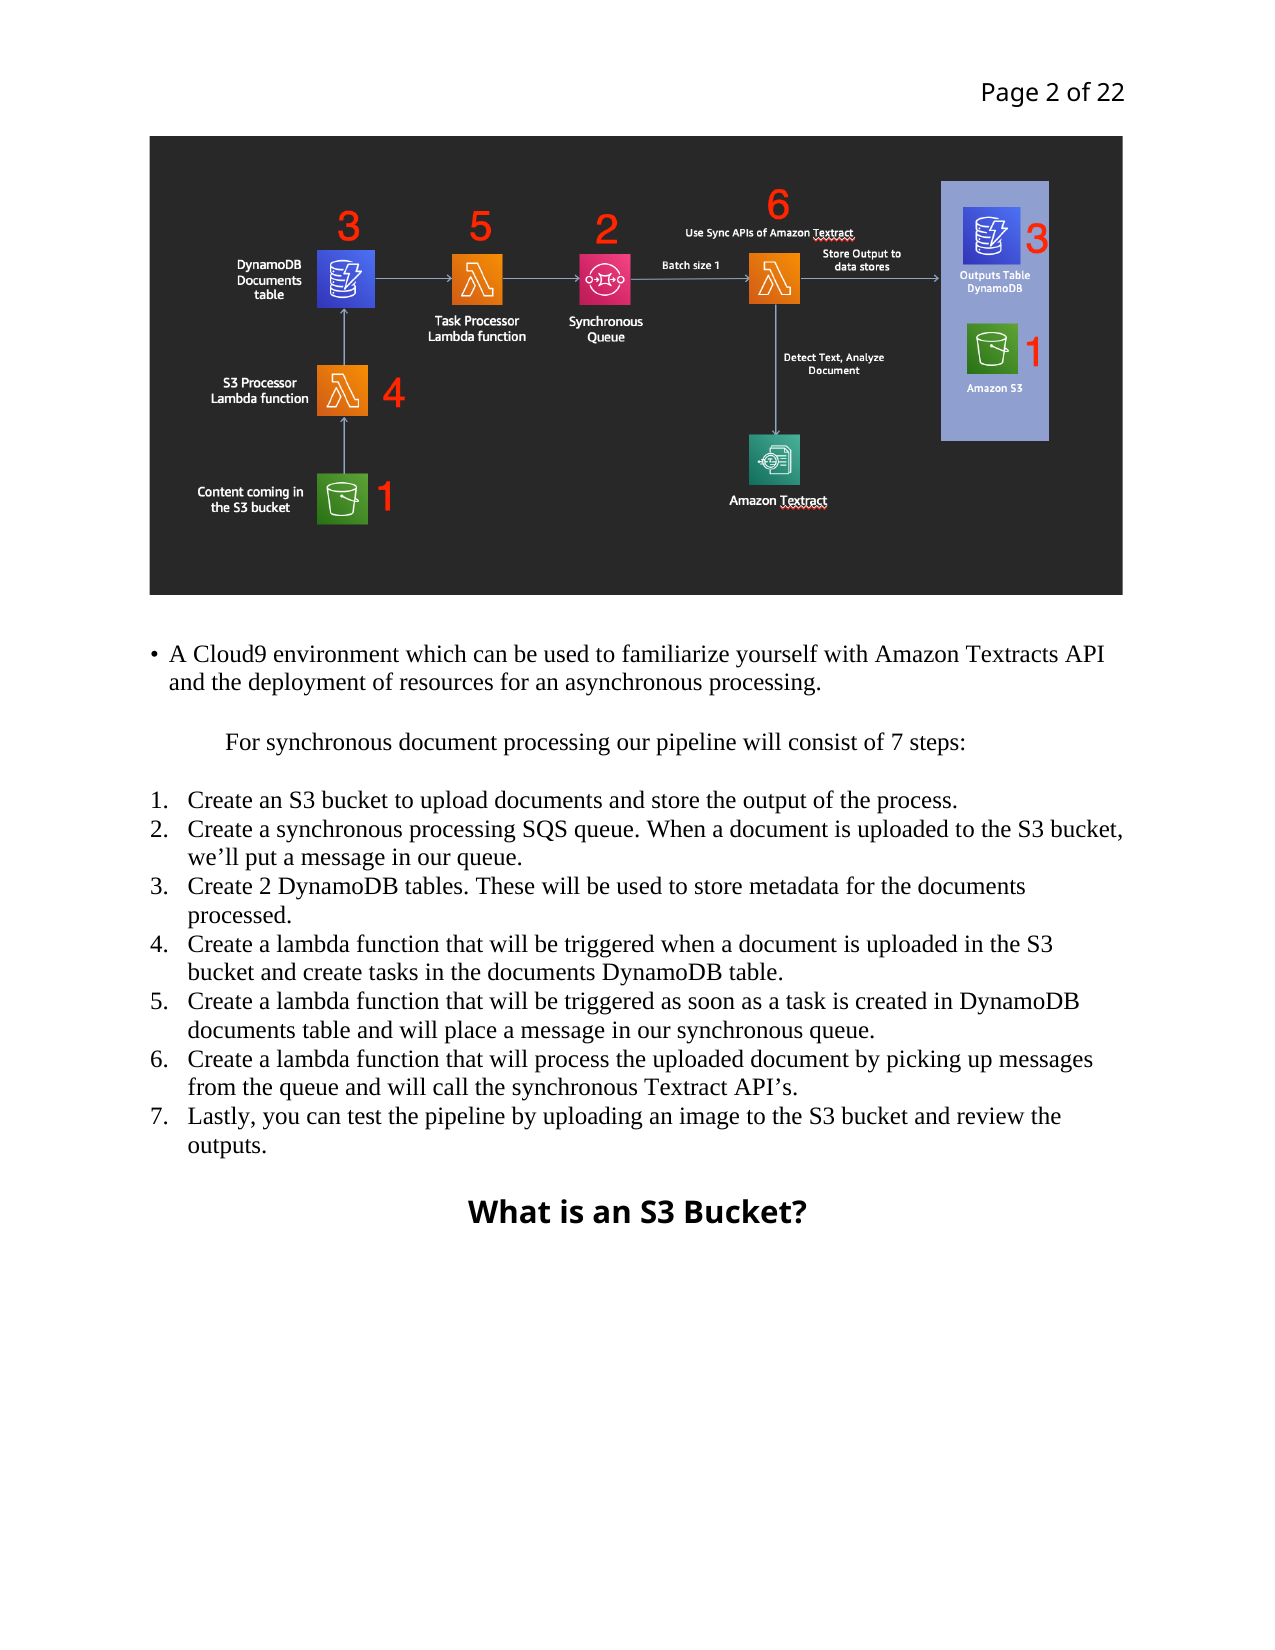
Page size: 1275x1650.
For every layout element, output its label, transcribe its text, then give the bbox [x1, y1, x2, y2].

list Lastly, you can test the pipeline by uploading an image to the S3 bucket and review the outputs. [150, 1101, 1125, 1159]
list Create an S3 bucket to upload documents and store the output of the process. [150, 785, 1125, 814]
list Create a lambda function that will process the uploaded document by picking up messages from the queue and will call the synchronous Textract API’s. [150, 1044, 1125, 1101]
title What is an S3 Bucket? [150, 1190, 1125, 1233]
text For synchronous document processing our pipeline will consist of 7 steps: [150, 727, 1125, 756]
picture [150, 136, 1121, 595]
list Create a lambda function that will be triggered as soon as a task is created in DynamoDB documents table and will place a message in our synchronous queue. [150, 986, 1125, 1044]
list Create 2 DynamoDB tables. These will be used to store metadata for the documents processed. [150, 871, 1125, 929]
list Create a lambda function that will be triggered when a document is uploaded in the S3 bucket and create tasks in the documents DynamoDB table. [150, 929, 1125, 986]
list Create a synchronous processing SQS queue. When a document is uploaded to the S3 bucket, we’ll put a message in our queue. [150, 814, 1125, 871]
